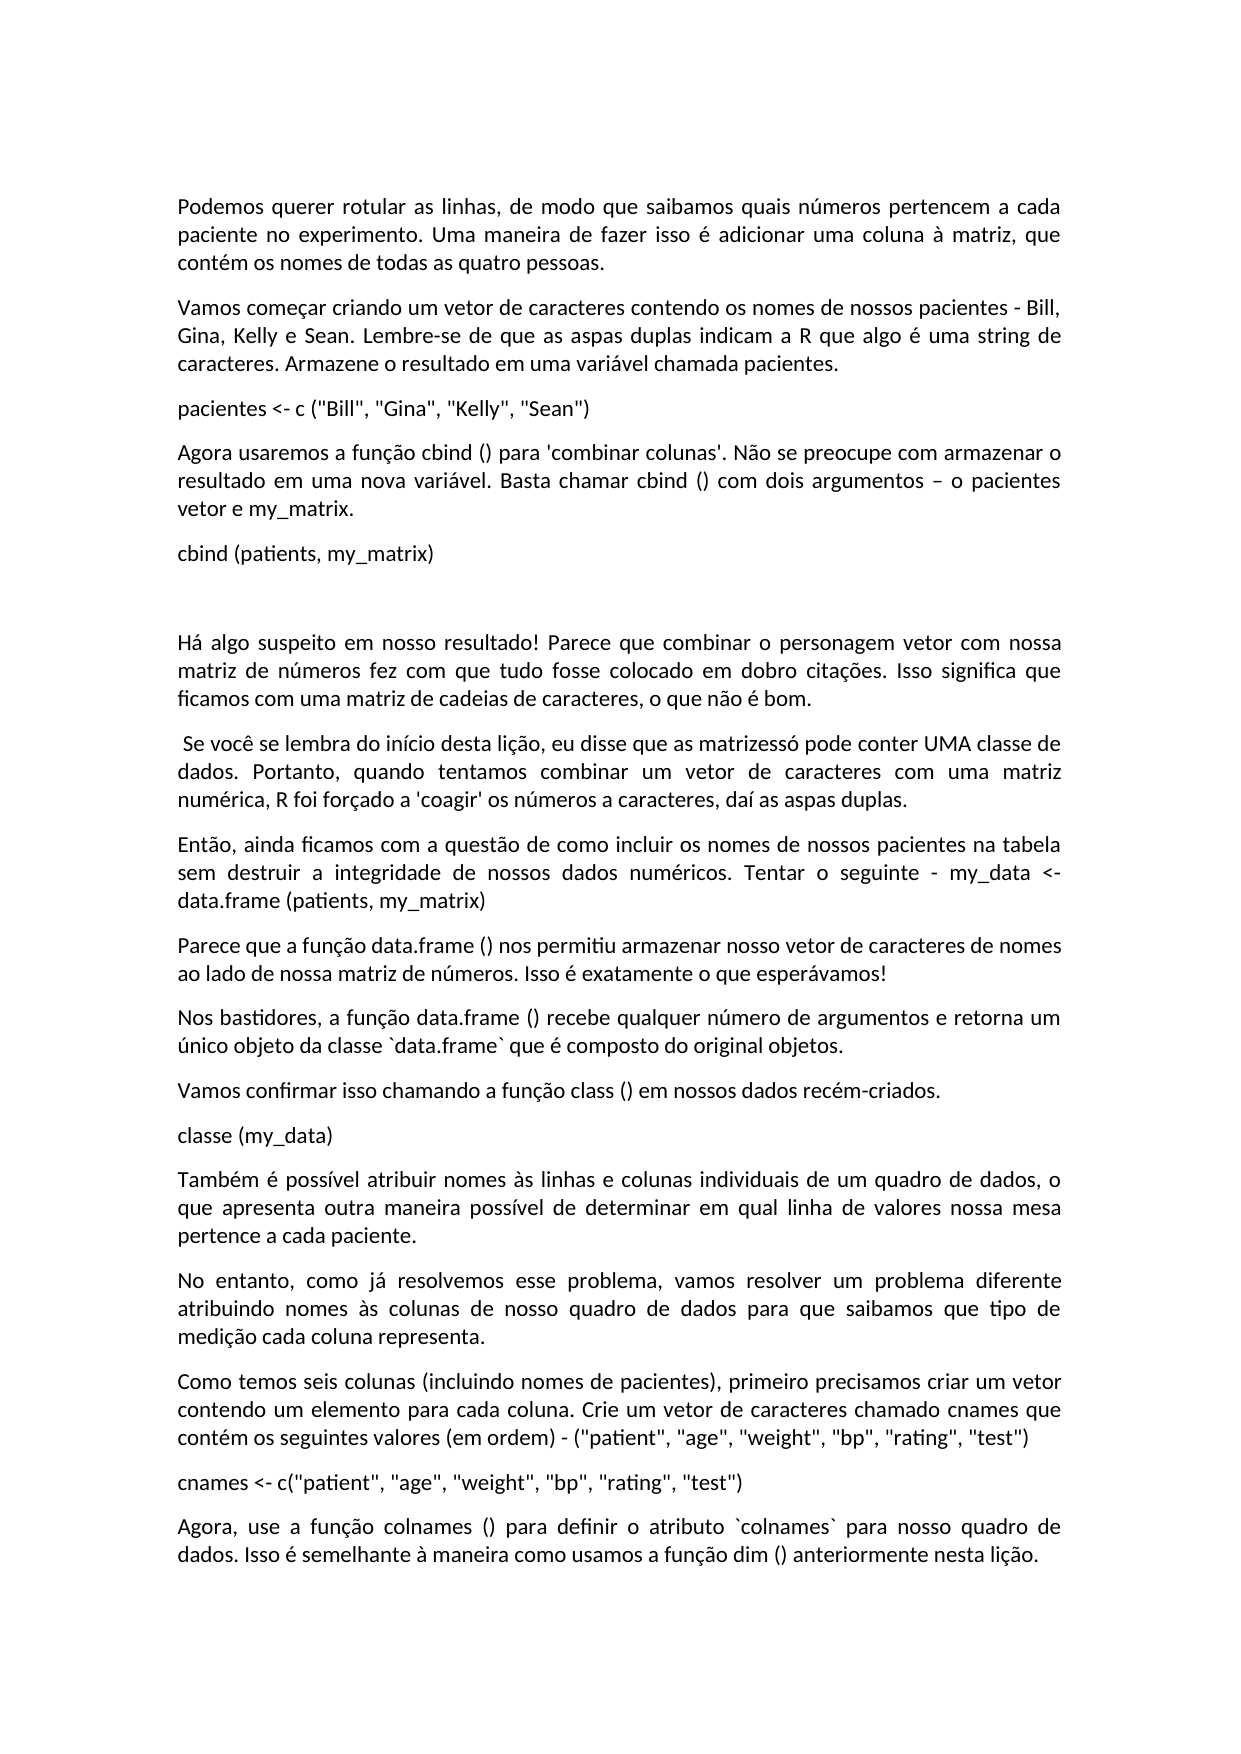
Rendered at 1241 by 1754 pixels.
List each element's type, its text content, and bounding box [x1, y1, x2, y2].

text Nos bastidores, a função data.frame () recebe qualquer número de argumentos e retorna um único objeto da classe `data.frame` que é composto do original objetos. [177, 1003, 1063, 1059]
text Como temos seis colunas (incluindo nomes de pacientes), primeiro precisamos criar um vetor contendo um elemento para cada coluna. Crie um vetor de caracteres chamado cnames que contém os seguintes valores (em ordem) - ("patient", "age", "weight", "bp", "rating", "test") [177, 1367, 1063, 1451]
text Há algo suspeito em nosso resultado! Parece que combinar o personagem vetor com nossa matriz de números fez com que tudo fosse colocado em dobro citações. Isso significa que ficamos com uma matriz de cadeias de caracteres, o que não é bom. [177, 628, 1063, 713]
text Então, ainda ficamos com a questão de como incluir os nomes de nossos pacientes na tabela sem destruir a integridade de nossos dados numéricos. Tentar o seguinte - my_data <- data.frame (patients, my_matrix) [177, 830, 1063, 914]
text Vamos confirmar isso chamando a função class () em nossos dados recém-criados. [177, 1076, 1063, 1104]
text cbind (patients, my_matrix) [177, 539, 1063, 567]
text cnames <- c("patient", "age", "weight", "bp", "rating", "test") [177, 1468, 1063, 1496]
text Agora, use a função colnames () para definir o atributo `colnames` para nosso quadro de dados. Isso é semelhante à maneira como usamos a função dim () anteriormente nesta lição. [177, 1512, 1063, 1568]
text Podemos querer rotular as linhas, de modo que saibamos quais números pertencem a cada paciente no experimento. Uma maneira de fazer isso é adicionar uma coluna à matriz, que contém os nomes de todas as quatro pessoas. [177, 192, 1063, 276]
text Vamos começar criando um vetor de caracteres contendo os nomes de nossos pacientes - Bill, Gina, Kelly e Sean. Lembre-se de que as aspas duplas indicam a R que algo é uma string de caracteres. Armazene o resultado em uma variável chamada pacientes. [177, 293, 1063, 377]
text Também é possível atribuir nomes às linhas e colunas individuais de um quadro de dados, o que apresenta outra maneira possível de determinar em qual linha de valores nossa mesa pertence a cada paciente. [177, 1166, 1063, 1249]
text Parece que a função data.frame () nos permitiu armazenar nosso vetor de caracteres de nomes ao lado de nossa matriz de números. Isso é exatamente o que esperávamos! [177, 931, 1063, 987]
text No entanto, como já resolvemos esse problema, vamos resolver um problema diferente atribuindo nomes às colunas de nosso quadro de dados para que saibamos que tipo de medição cada coluna representa. [177, 1266, 1063, 1350]
text pacientes <- c ("Bill", "Gina", "Kelly", "Sean") [177, 394, 1063, 422]
text Se você se lembra do início desta lição, eu disse que as matrizessó pode conter UMA classe de dados. Portanto, quando tentamos combinar um vetor de caracteres com uma matriz numérica, R foi forçado a 'coagir' os números a caracteres, daí as aspas duplas. [177, 729, 1063, 813]
text classe (my_data) [177, 1121, 1063, 1149]
text Agora usaremos a função cbind () para 'combinar colunas'. Não se preocupe com armazenar o resultado em uma nova variável. Basta chamar cbind () com dois argumentos – o pacientes vetor e my_matrix. [177, 438, 1063, 522]
